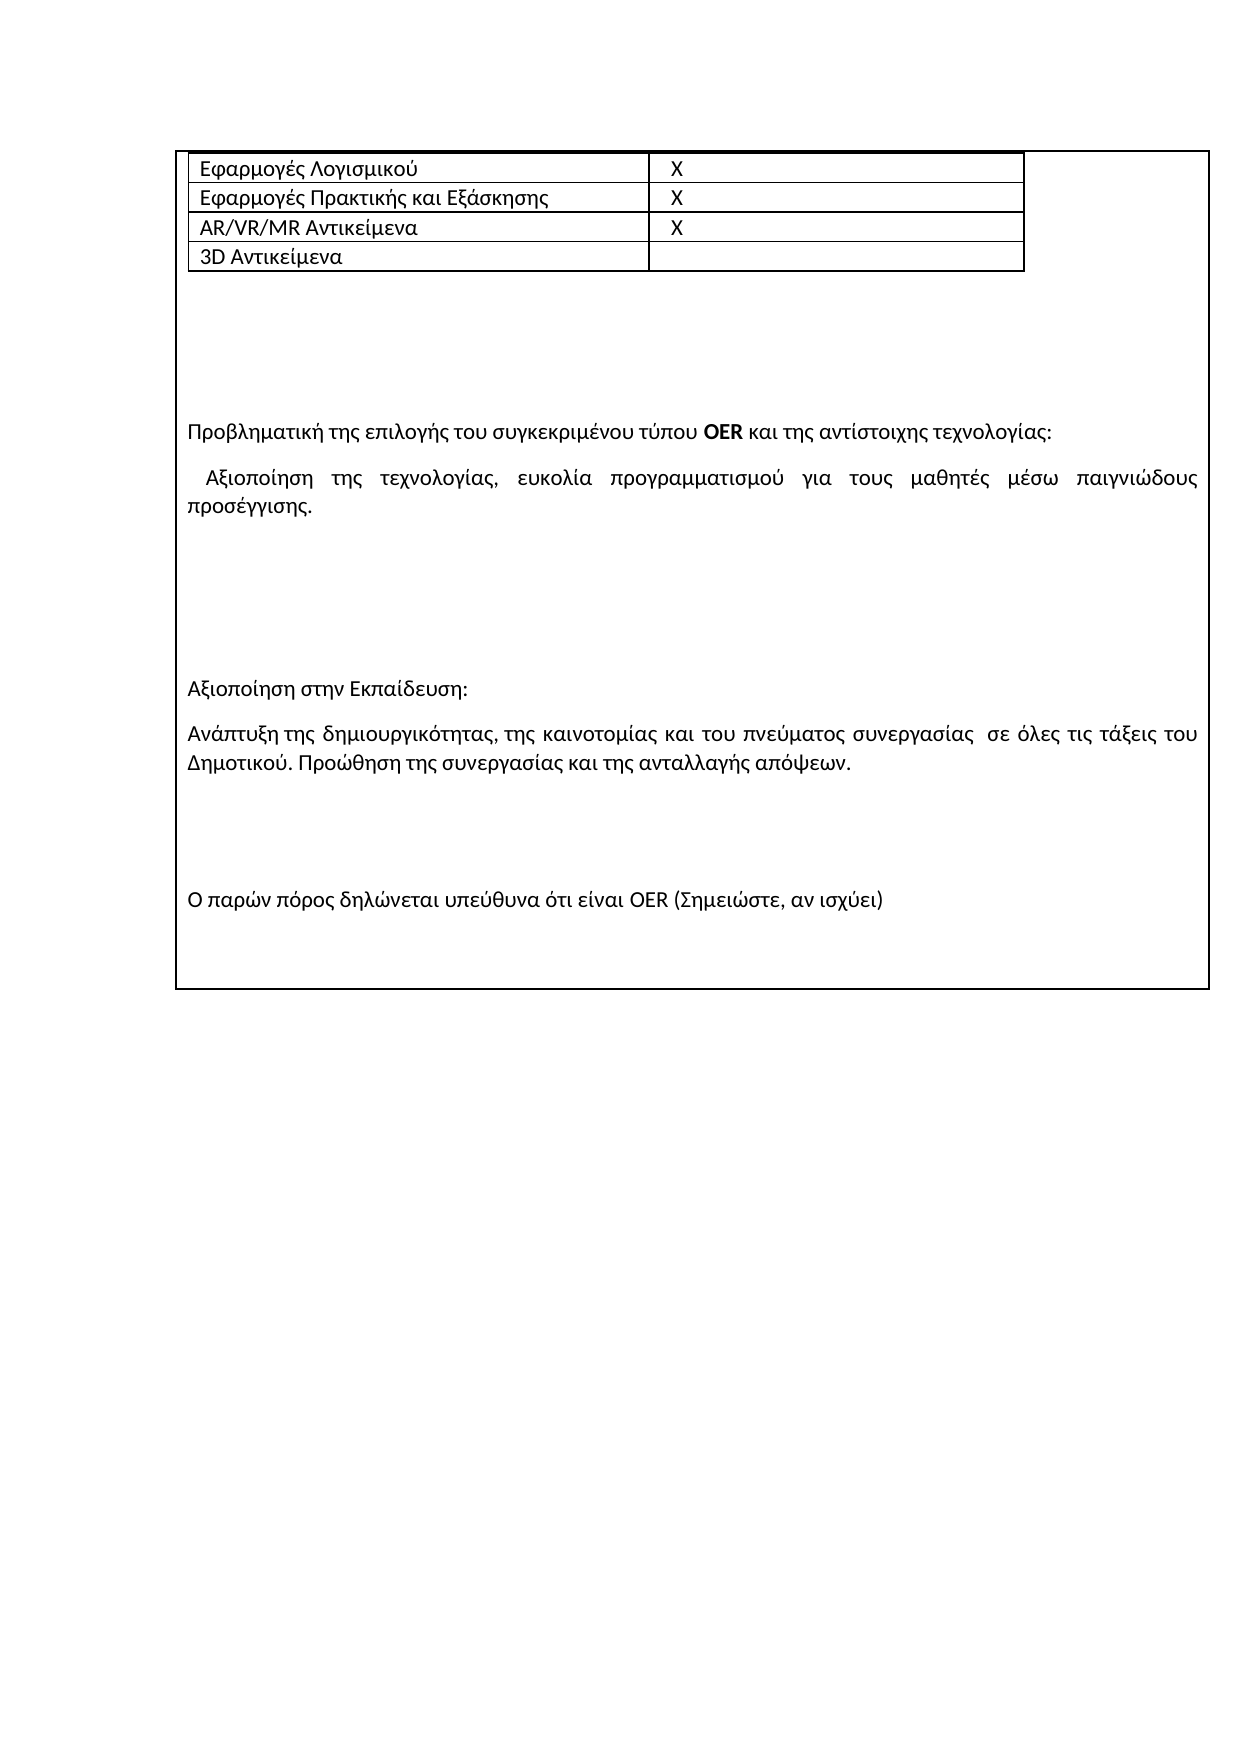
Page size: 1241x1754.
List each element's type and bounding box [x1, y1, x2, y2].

table_cell [177, 152, 1208, 988]
